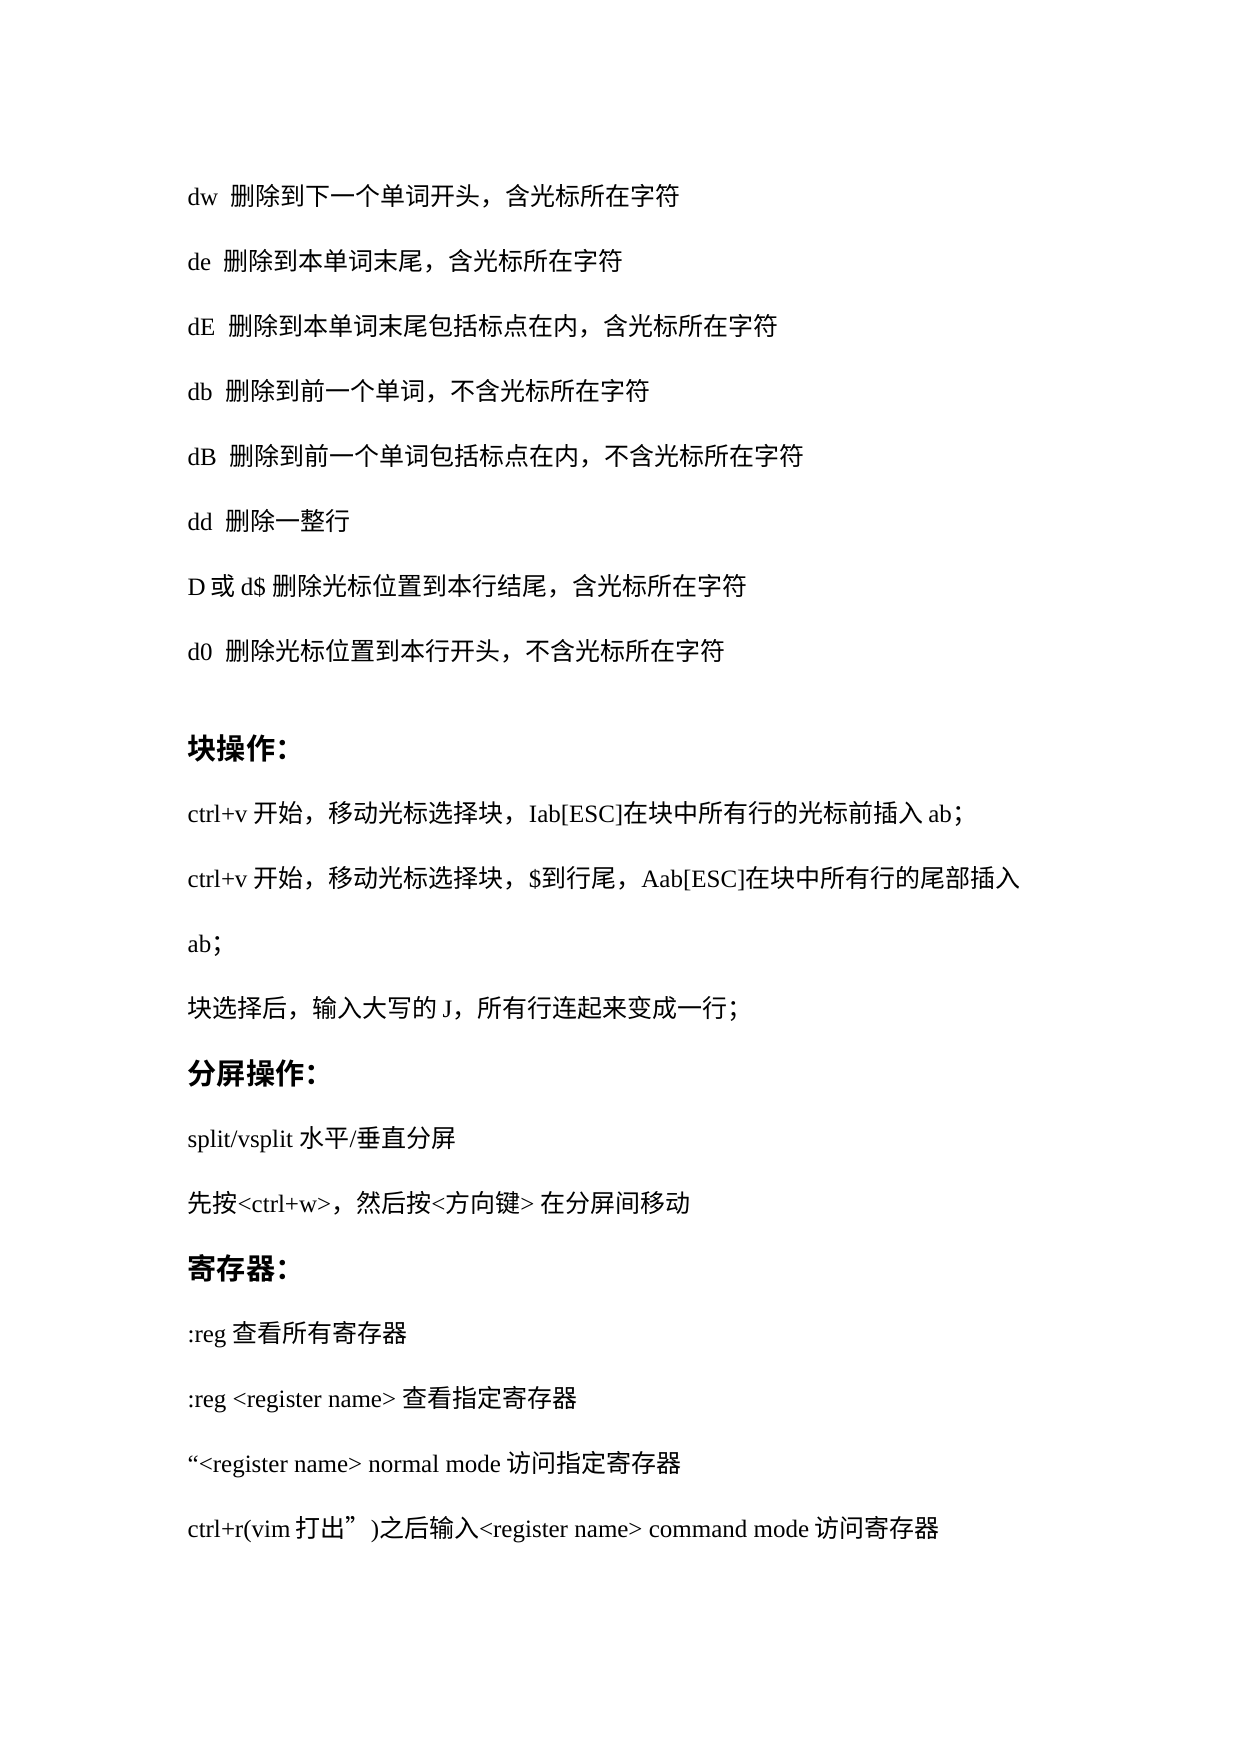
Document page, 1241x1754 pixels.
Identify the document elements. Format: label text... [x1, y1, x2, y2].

text ctrl+r(vim打出”)之后输入<register name> command mode访问寄存器 [187, 1494, 1053, 1559]
text :reg 查看所有寄存器 [187, 1299, 1053, 1364]
text :reg <register name> 查看指定寄存器 [187, 1364, 1053, 1429]
text 块操作： [187, 714, 1053, 779]
text de 删除到本单词末尾，含光标所在字符 [187, 227, 1053, 292]
text dE 删除到本单词末尾包括标点在内，含光标所在字符 [187, 292, 1053, 357]
text dd 删除一整行 [187, 487, 1053, 552]
text 分屏操作： [187, 1039, 1053, 1104]
text dB 删除到前一个单词包括标点在内，不含光标所在字符 [187, 422, 1053, 487]
text ctrl+v 开始，移动光标选择块，Iab[ESC]在块中所有行的光标前插入ab； [187, 779, 1053, 844]
text d0 删除光标位置到本行开头，不含光标所在字符 [187, 617, 1053, 682]
text D或d$ 删除光标位置到本行结尾，含光标所在字符 [187, 552, 1053, 617]
text ctrl+v 开始，移动光标选择块，$到行尾，Aab[ESC]在块中所有行的尾部插入ab； [187, 844, 1053, 974]
text split/vsplit 水平/垂直分屏 [187, 1104, 1053, 1169]
text 寄存器： [187, 1234, 1053, 1299]
text “<register name> normal mode访问指定寄存器 [187, 1429, 1053, 1494]
text db 删除到前一个单词，不含光标所在字符 [187, 357, 1053, 422]
text dw 删除到下一个单词开头，含光标所在字符 [187, 162, 1053, 227]
text 先按<ctrl+w>，然后按<方向键> 在分屏间移动 [187, 1169, 1053, 1234]
text 块选择后，输入大写的J，所有行连起来变成一行； [187, 974, 1053, 1039]
